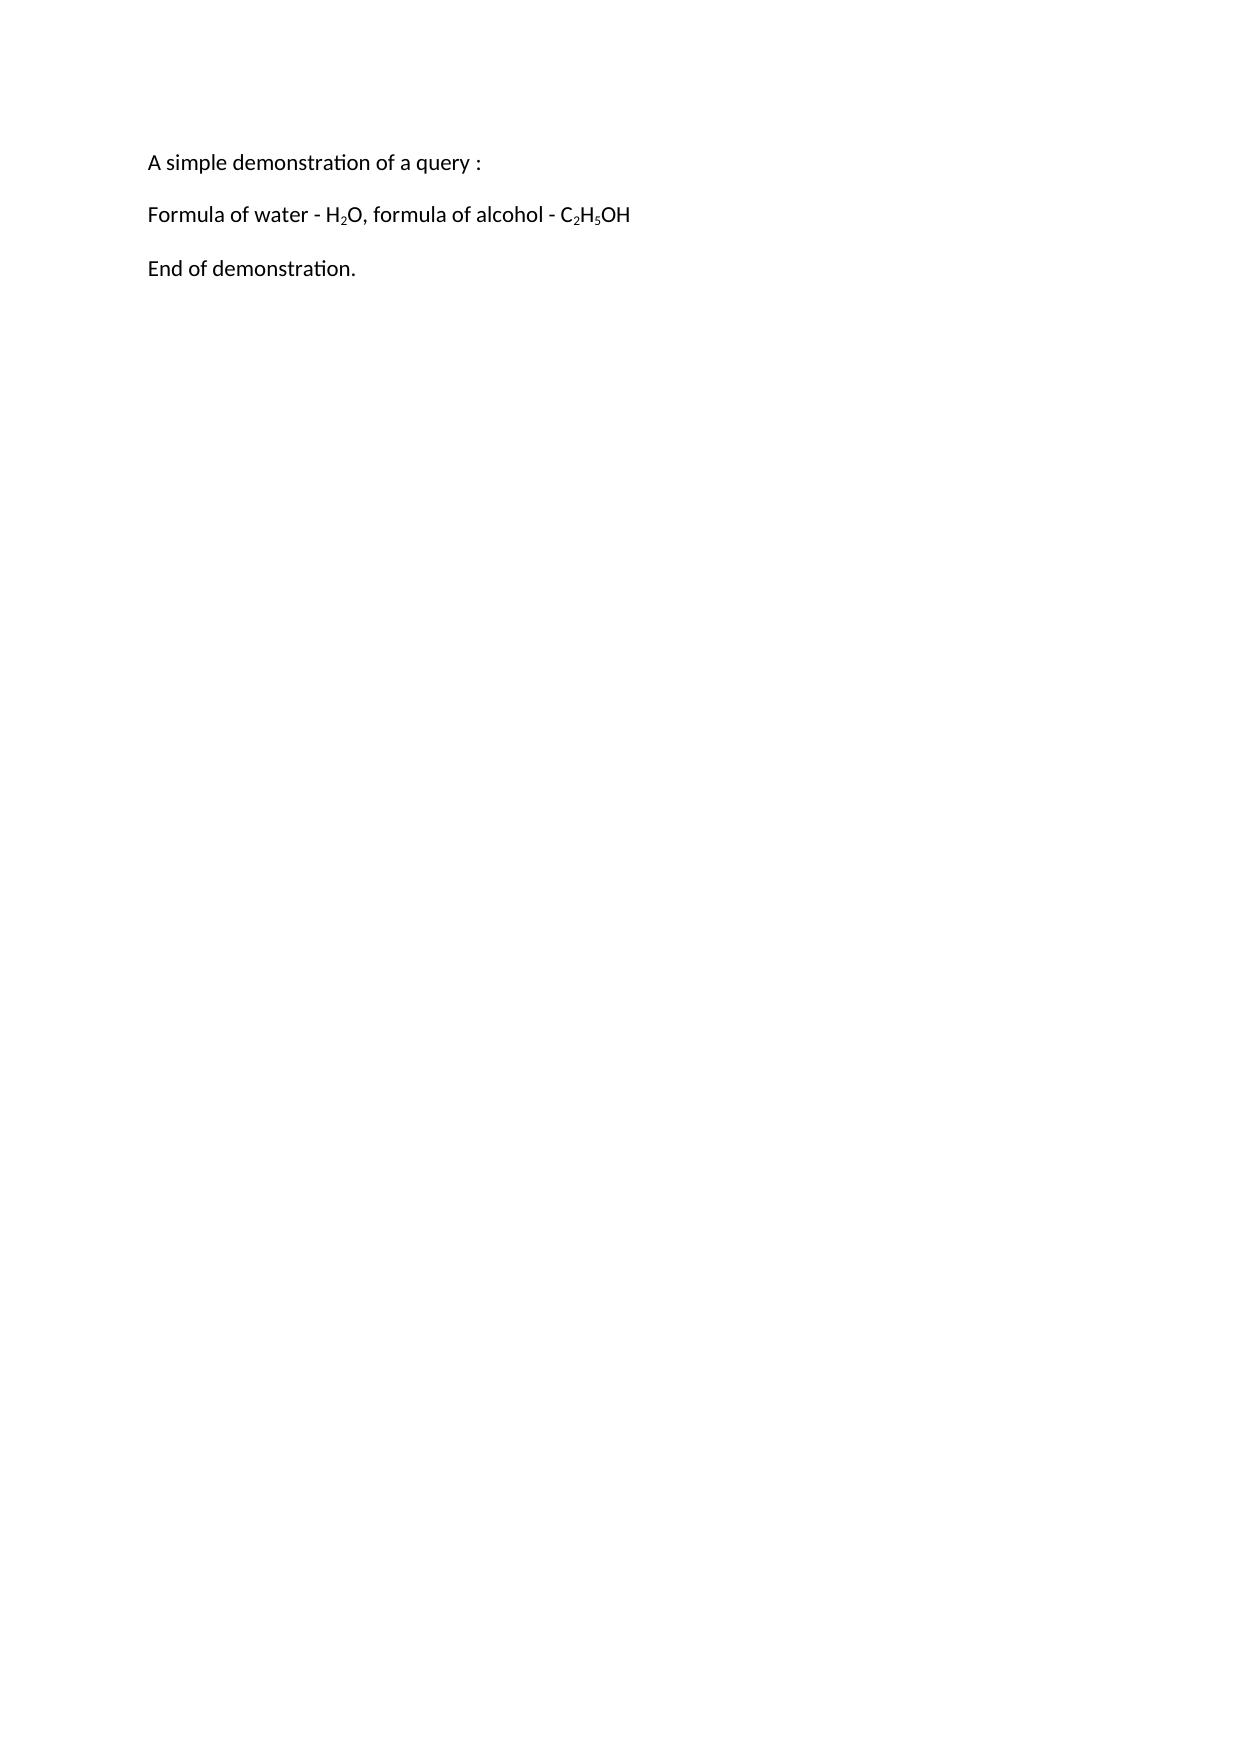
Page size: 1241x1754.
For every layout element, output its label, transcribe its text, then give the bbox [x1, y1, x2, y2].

text A simple demonstration of a query : [148, 148, 1093, 176]
text Formula of water - H2O, formula of alcohol - C2H5ОН [148, 201, 1093, 229]
text End of demonstration. [148, 254, 1093, 282]
